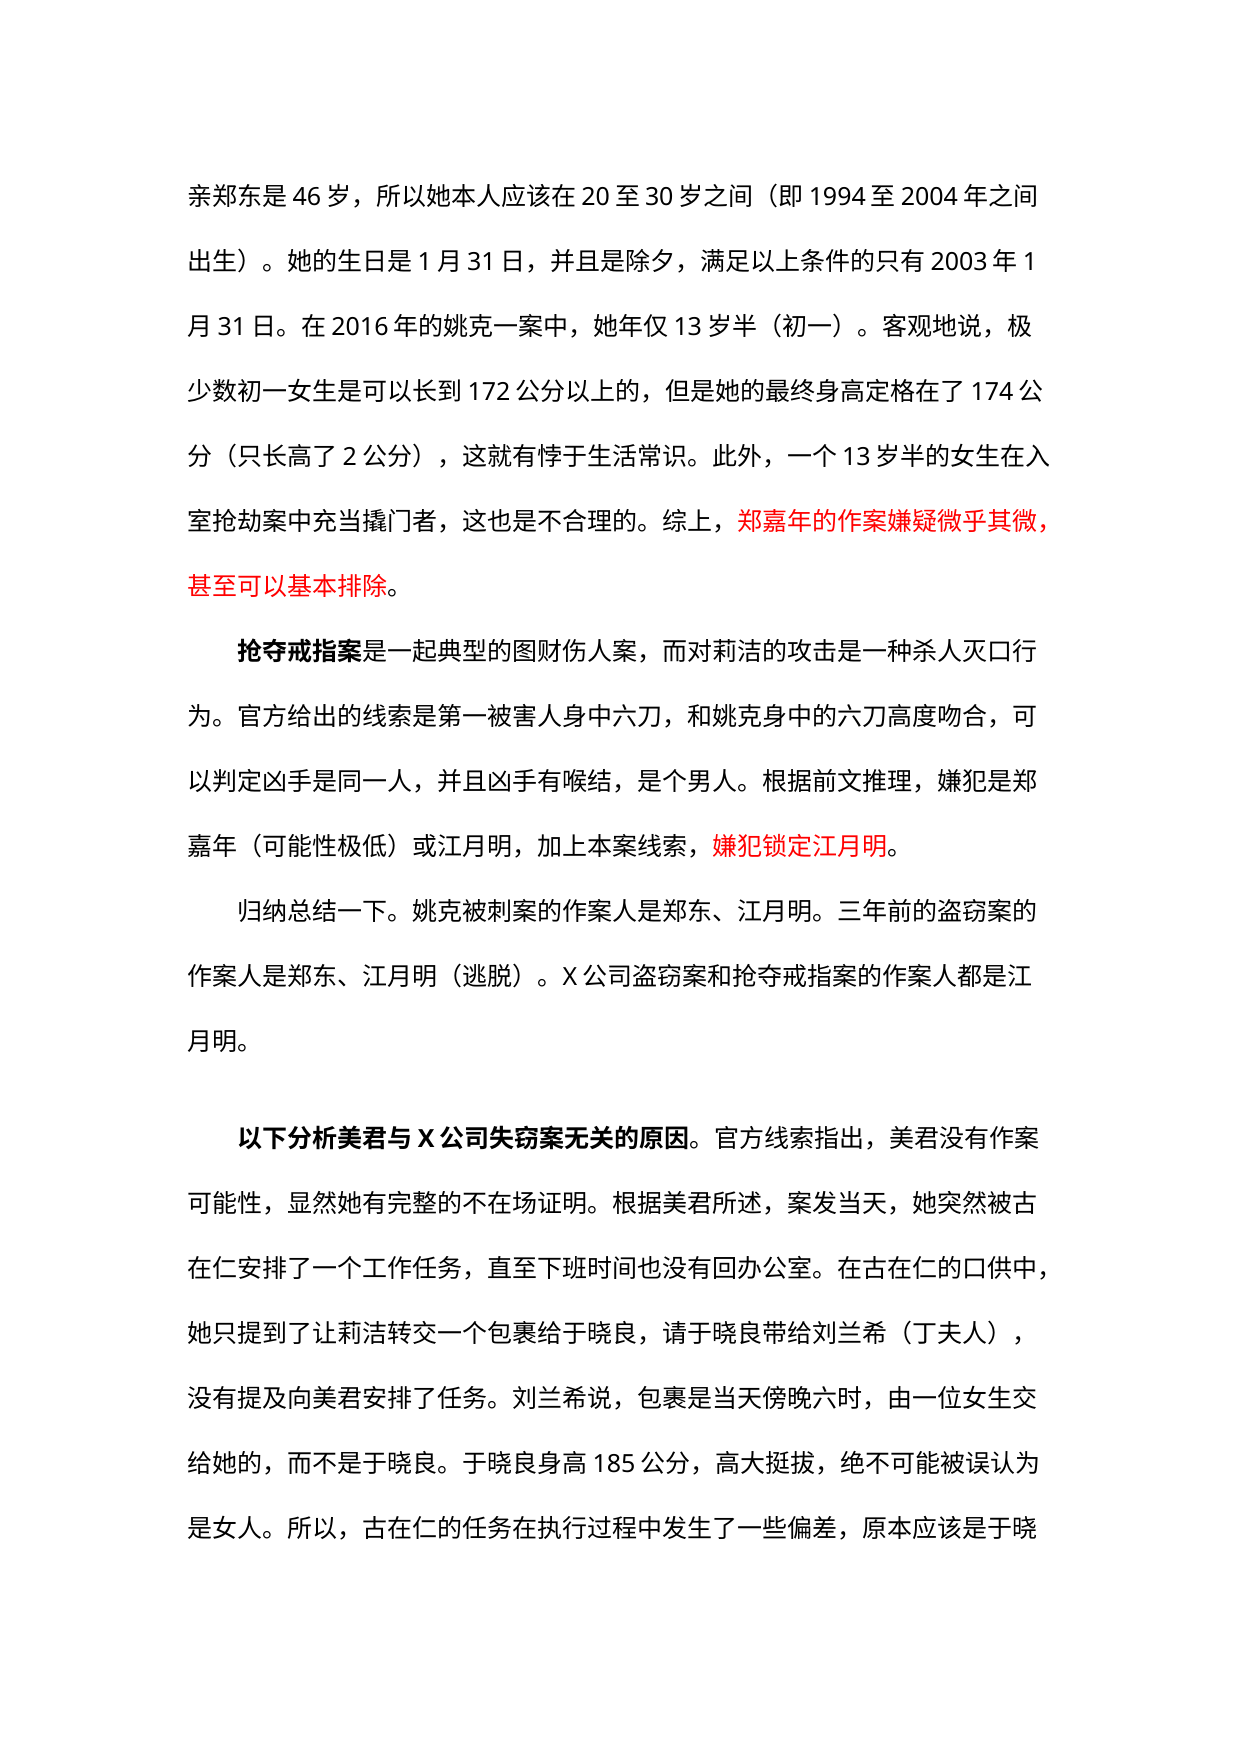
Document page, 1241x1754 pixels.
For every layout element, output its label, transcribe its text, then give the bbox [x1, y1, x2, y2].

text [187, 1104, 1053, 1559]
text 归纳总结一下。姚克被刺案的作案人是郑东、江月明。三年前的盗窃案的作案人是郑东、江月明（逃脱）。X公司盗窃案和抢夺戒指案的作案人都是江月明。 [187, 877, 1053, 1072]
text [187, 162, 1053, 617]
text 抢夺戒指案是一起典型的图财伤人案，而对莉洁的攻击是一种杀人灭口行为。官方给出的线索是第一被害人身中六刀，和姚克身中的六刀高度吻合，可以判定凶手是同一人，并且凶手有喉结，是个男人。根据前文推理，嫌犯是郑嘉年（可能性极低）或江月明，加上本案线索，嫌犯锁定江月明。 [187, 617, 1053, 877]
